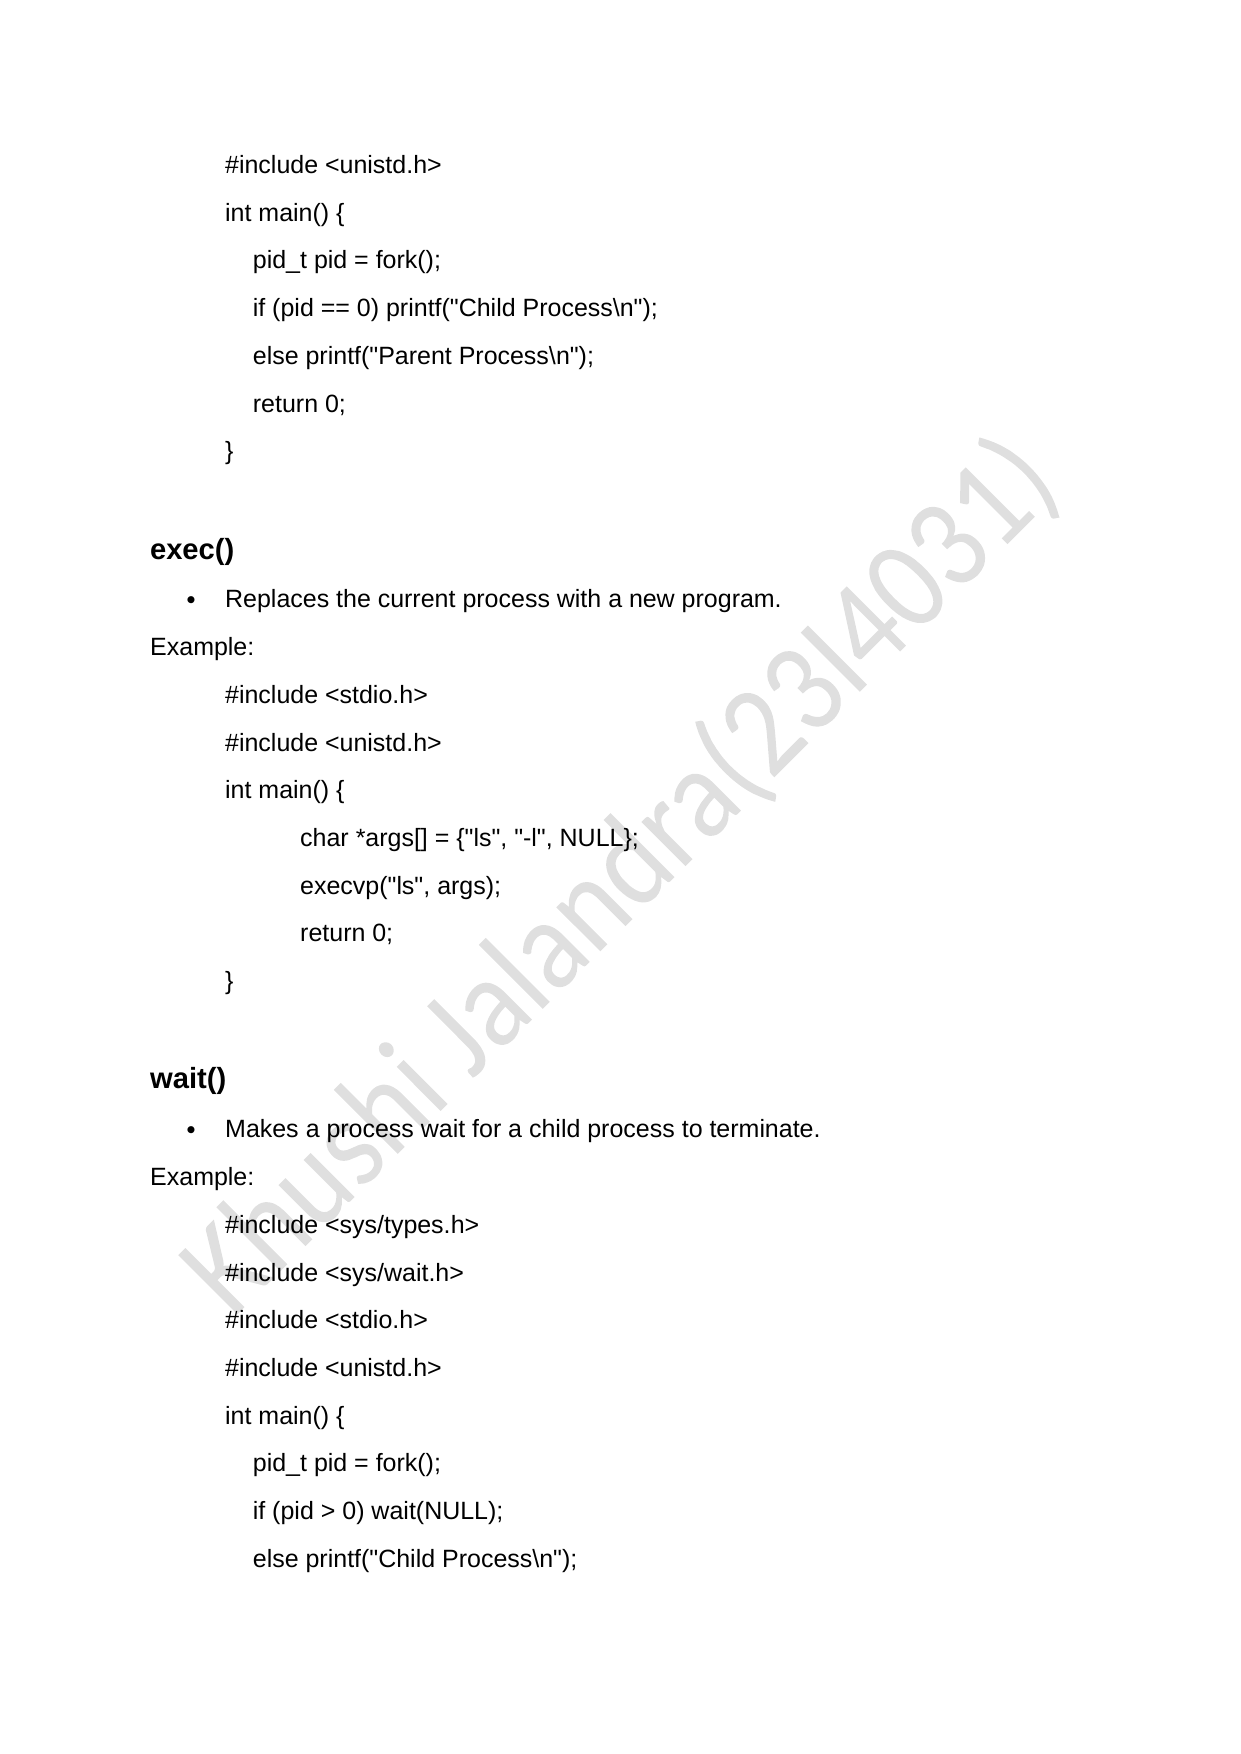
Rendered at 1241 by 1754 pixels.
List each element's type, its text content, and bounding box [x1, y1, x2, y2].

text char *args[] = {"ls", "-l", NULL}; [150, 823, 1090, 852]
text pid_t pid = fork(); [150, 245, 1090, 274]
text #include <unistd.h> [150, 1353, 1090, 1382]
text #include <stdio.h> [150, 1305, 1090, 1334]
text #include <stdio.h> [150, 680, 1090, 709]
text else printf("Child Process\n"); [150, 1544, 1090, 1572]
text Example: [150, 632, 1090, 661]
list Replaces the current process with a new program. [187, 584, 1090, 613]
text Example: [150, 1162, 1090, 1191]
text pid_t pid = fork(); [150, 1448, 1090, 1477]
text if (pid == 0) printf("Child Process\n"); [150, 293, 1090, 322]
text int main() { [150, 1401, 1090, 1429]
text #include <unistd.h> [150, 728, 1090, 756]
text else printf("Parent Process\n"); [150, 341, 1090, 369]
text execvp("ls", args); [150, 871, 1090, 899]
text int main() { [150, 198, 1090, 226]
text return 0; [150, 918, 1090, 947]
text } [150, 966, 1090, 995]
text #include <unistd.h> [150, 150, 1090, 179]
text #include <sys/wait.h> [150, 1257, 1090, 1286]
text exec() [150, 532, 1090, 565]
text wait() [150, 1062, 1090, 1095]
text if (pid > 0) wait(NULL); [150, 1496, 1090, 1525]
text #include <sys/types.h> [150, 1210, 1090, 1238]
text } [150, 436, 1090, 465]
text return 0; [150, 388, 1090, 417]
list Makes a process wait for a child process to terminate. [187, 1114, 1090, 1143]
text int main() { [150, 775, 1090, 804]
